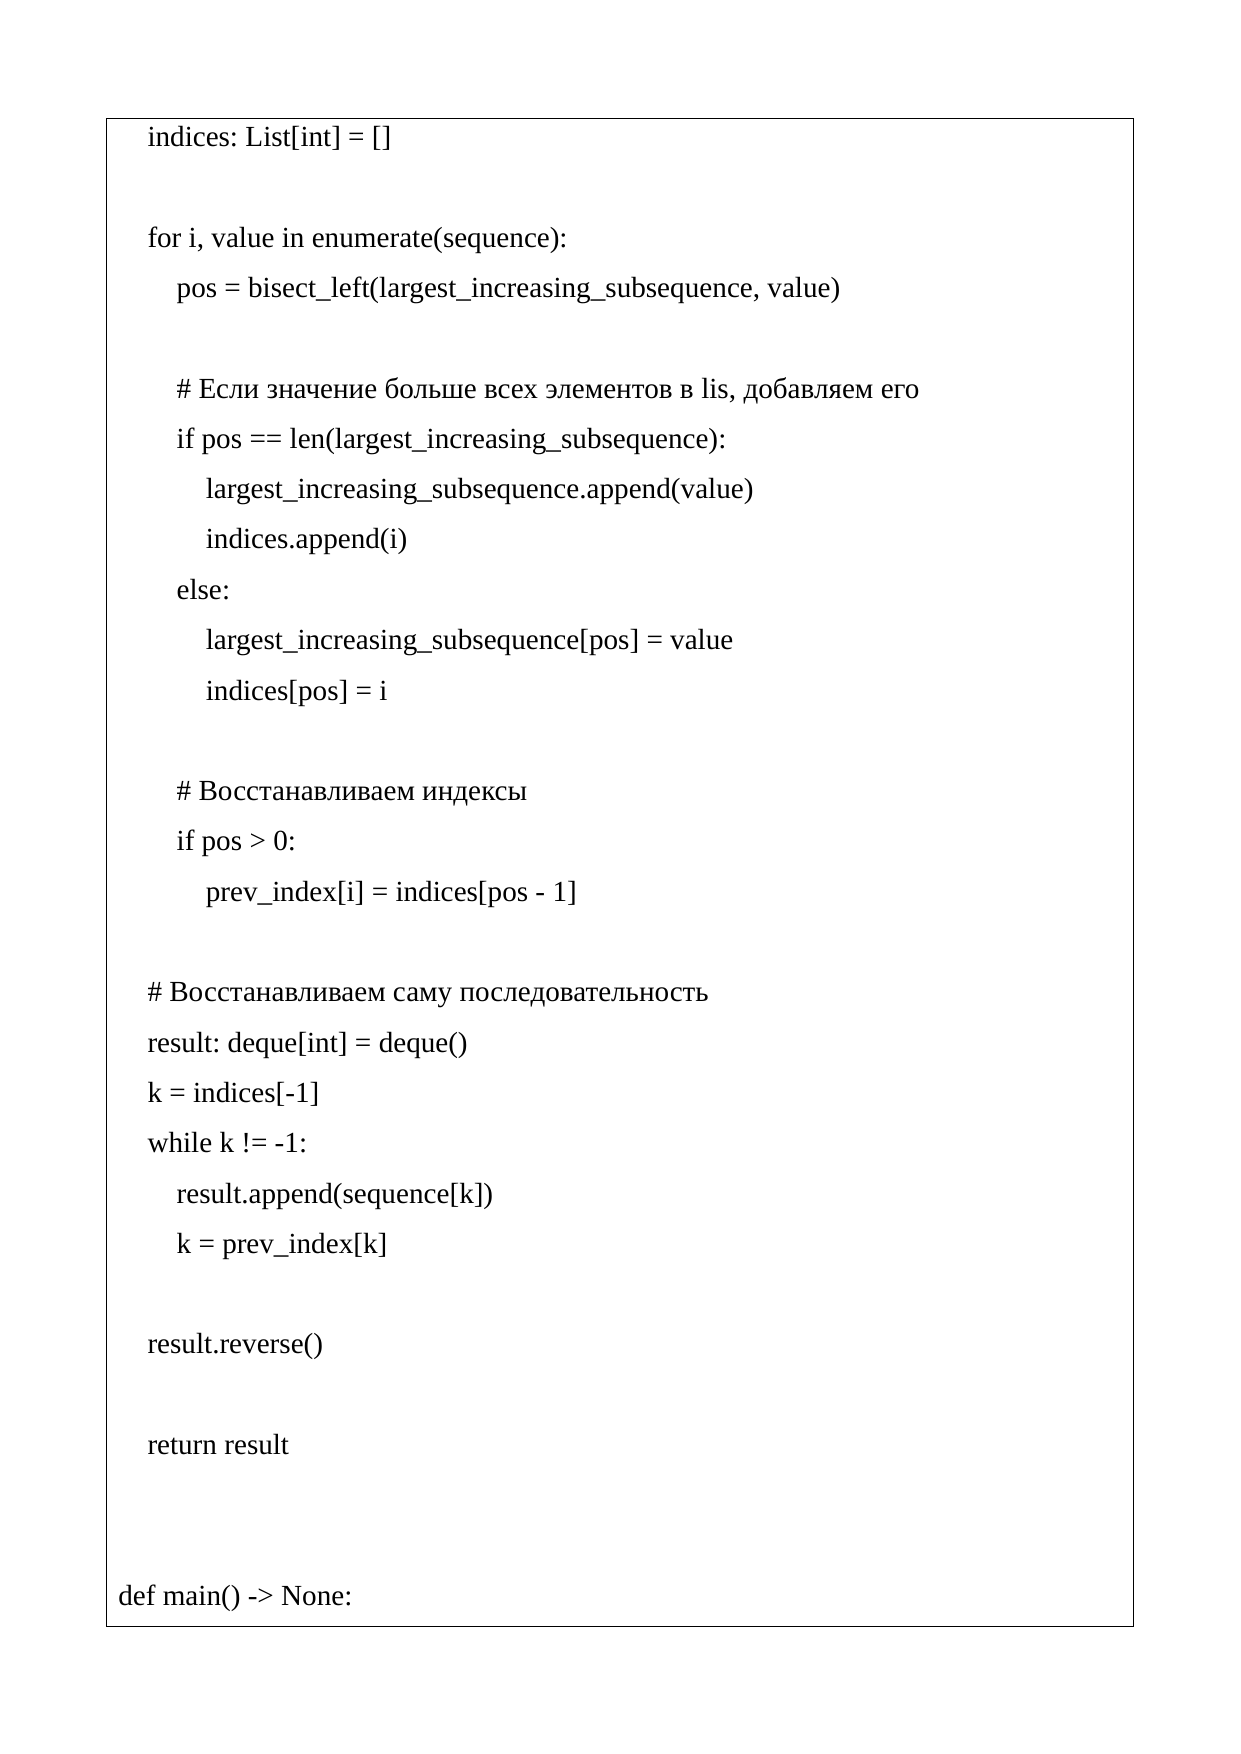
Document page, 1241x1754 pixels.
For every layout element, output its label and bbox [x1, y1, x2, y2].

table_header [107, 119, 1133, 1626]
